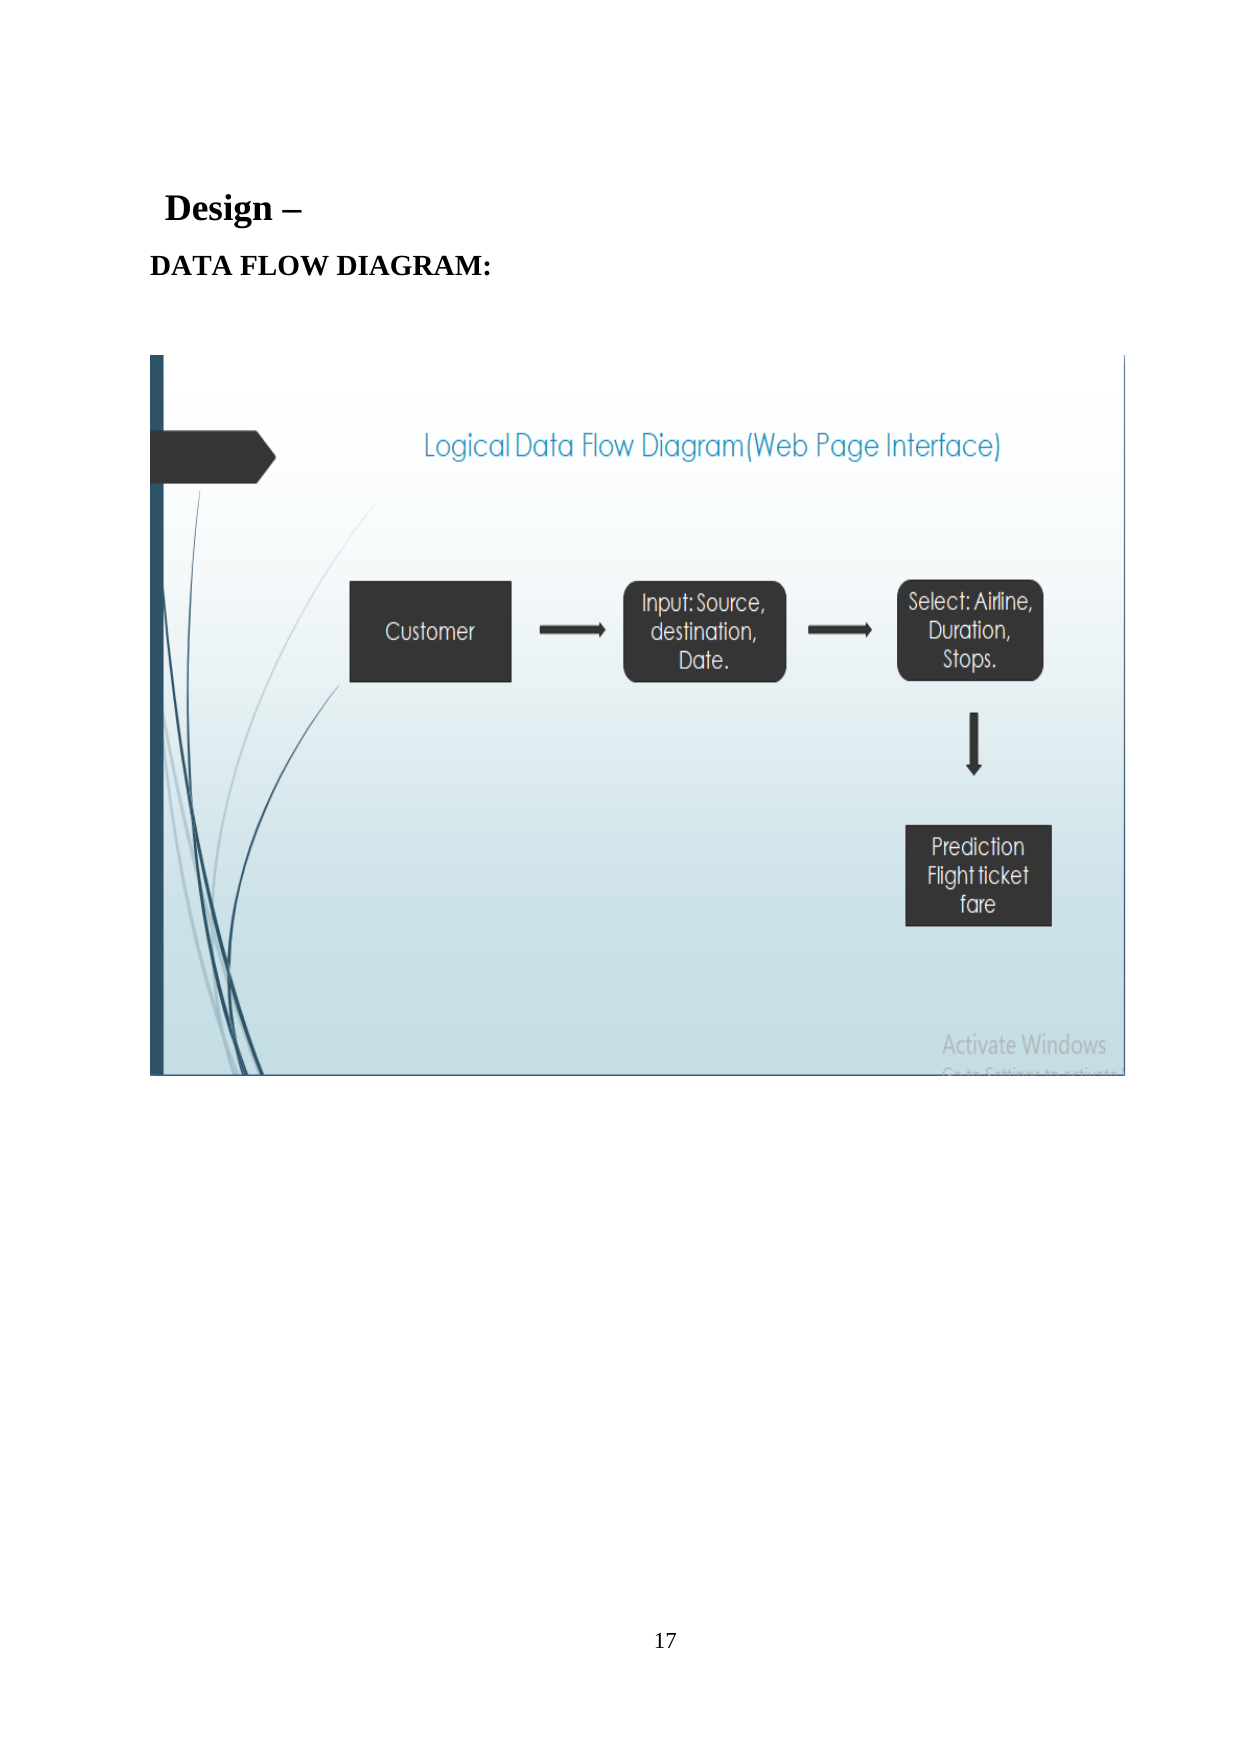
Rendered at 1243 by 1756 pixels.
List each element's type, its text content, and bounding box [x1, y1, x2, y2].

picture [150, 355, 1125, 1076]
subtitle Design – [150, 185, 1203, 228]
subtitle DATA FLOW DIAGRAM: [150, 248, 1203, 282]
